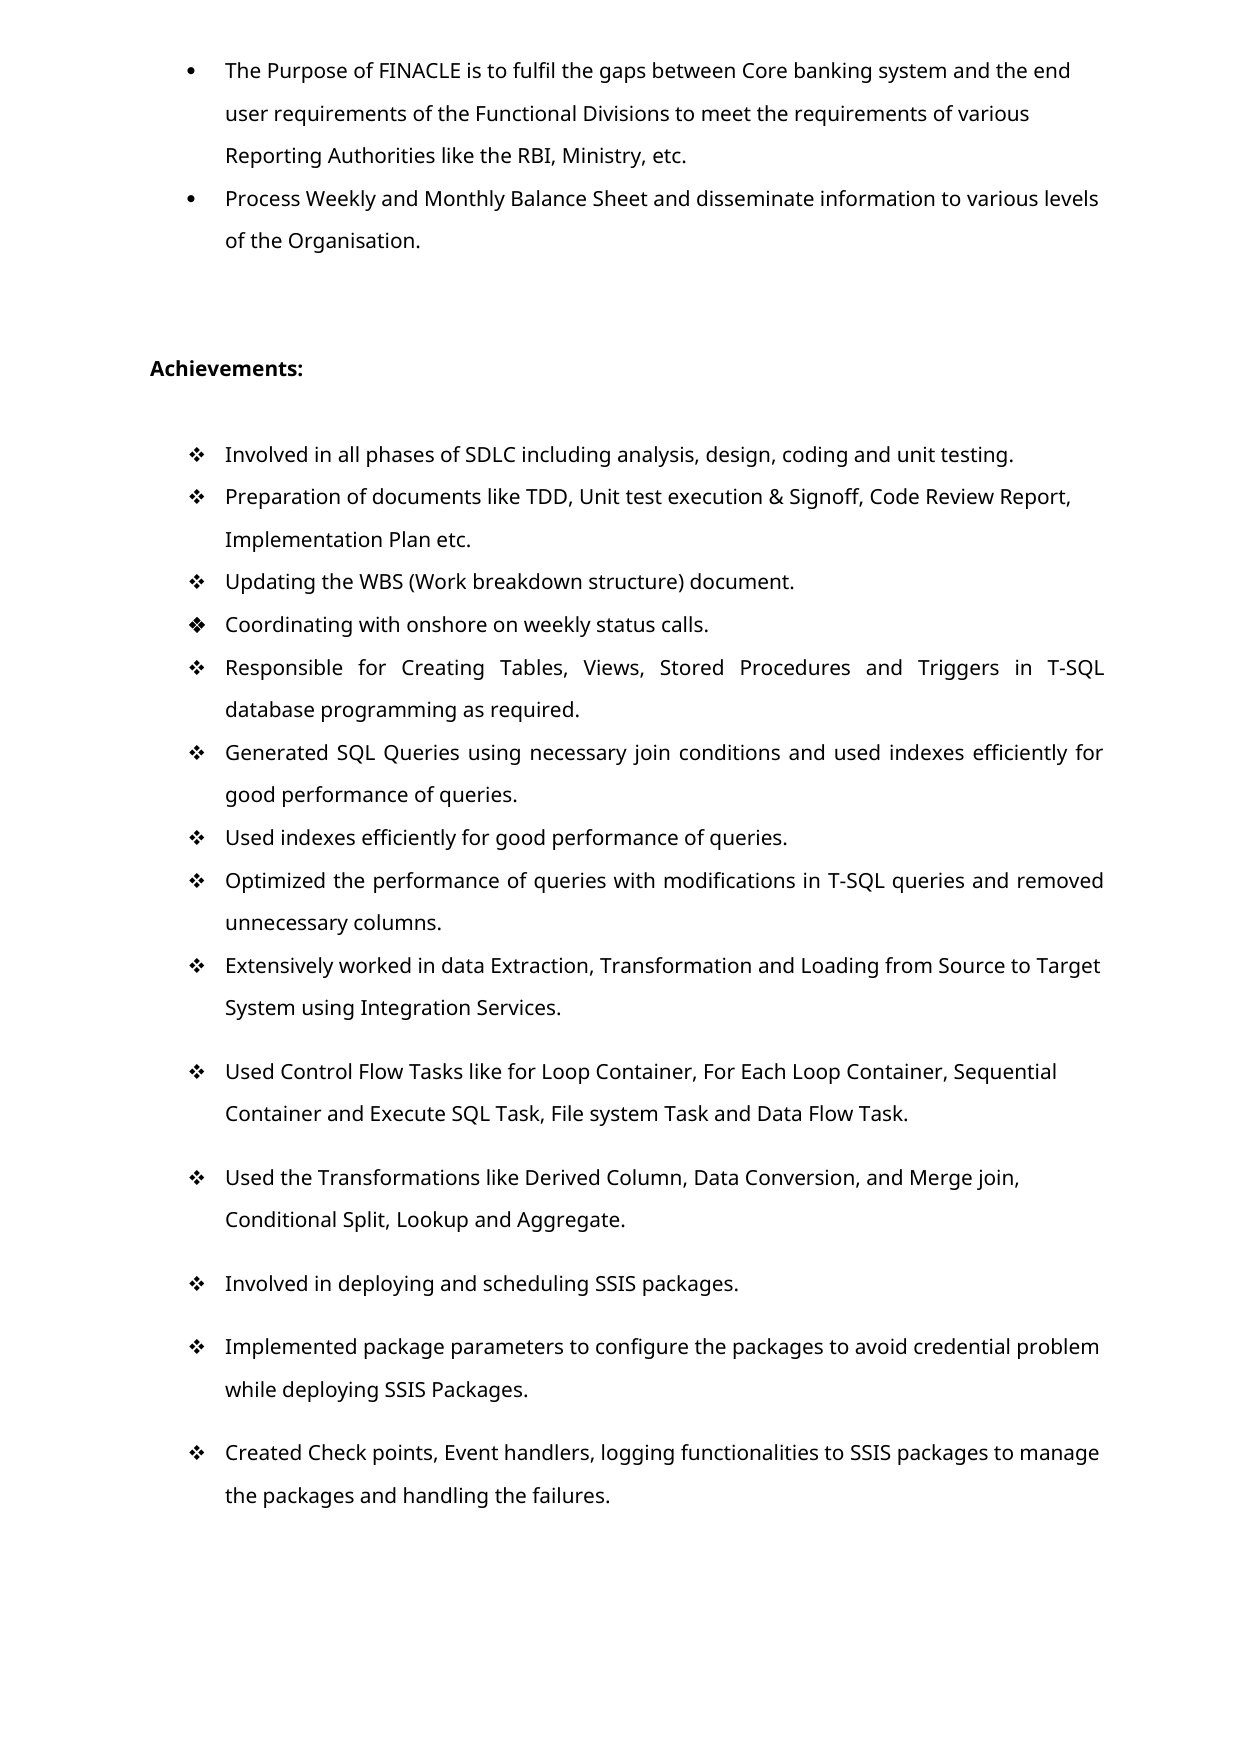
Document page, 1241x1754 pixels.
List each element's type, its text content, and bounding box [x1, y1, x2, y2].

list Updating the WBS (Work breakdown structure) document. [187, 567, 1105, 596]
list Used Control Flow Tasks like for Loop Container, For Each Loop Container, Sequential Container and Execute SQL Task, File system Task and Data Flow Task. [187, 1057, 1105, 1128]
list Extensively worked in data Extraction, Transformation and Loading from Source to Target System using Integration Services. [187, 951, 1105, 1022]
list Implemented package parameters to configure the packages to avoid credential problem while deploying SSIS Packages. [187, 1332, 1105, 1403]
list The Purpose of FINACLE is to fulfil the gaps between Core banking system and the end user requirements of the Functional Divisions to meet the requirements of various Reporting Authorities like the RBI, Ministry, etc. [187, 56, 1105, 170]
list Created Check points, Event handlers, logging functionalities to SSIS packages to manage the packages and handling the failures. [187, 1438, 1105, 1509]
list Used indexes efficiently for good performance of queries. [187, 823, 1105, 852]
list Involved in all phases of SDLC including analysis, design, coding and unit testing. [187, 440, 1105, 468]
list Coordinating with onshore on weekly status calls. [187, 610, 1105, 638]
list Optimized the performance of queries with modifications in T-SQL queries and removed unnecessary columns. [187, 866, 1105, 937]
list Used the Transformations like Derived Column, Data Conversion, and Merge join, Conditional Split, Lookup and Aggregate. [187, 1163, 1105, 1234]
list Involved in deploying and scheduling SSIS packages. [187, 1269, 1105, 1297]
list Process Weekly and Monthly Balance Sheet and disseminate information to various levels of the Organisation. [187, 184, 1105, 255]
list Preparation of documents like TDD, Unit test execution & Signoff, Code Review Report, Implementation Plan etc. [187, 482, 1105, 553]
list Responsible for Creating Tables, Views, Stored Procedures and Triggers in T-SQL database programming as required. [187, 653, 1105, 724]
list Achievements: [150, 354, 1105, 383]
list Generated SQL Queries using necessary join conditions and used indexes efficiently for good performance of queries. [187, 738, 1105, 809]
